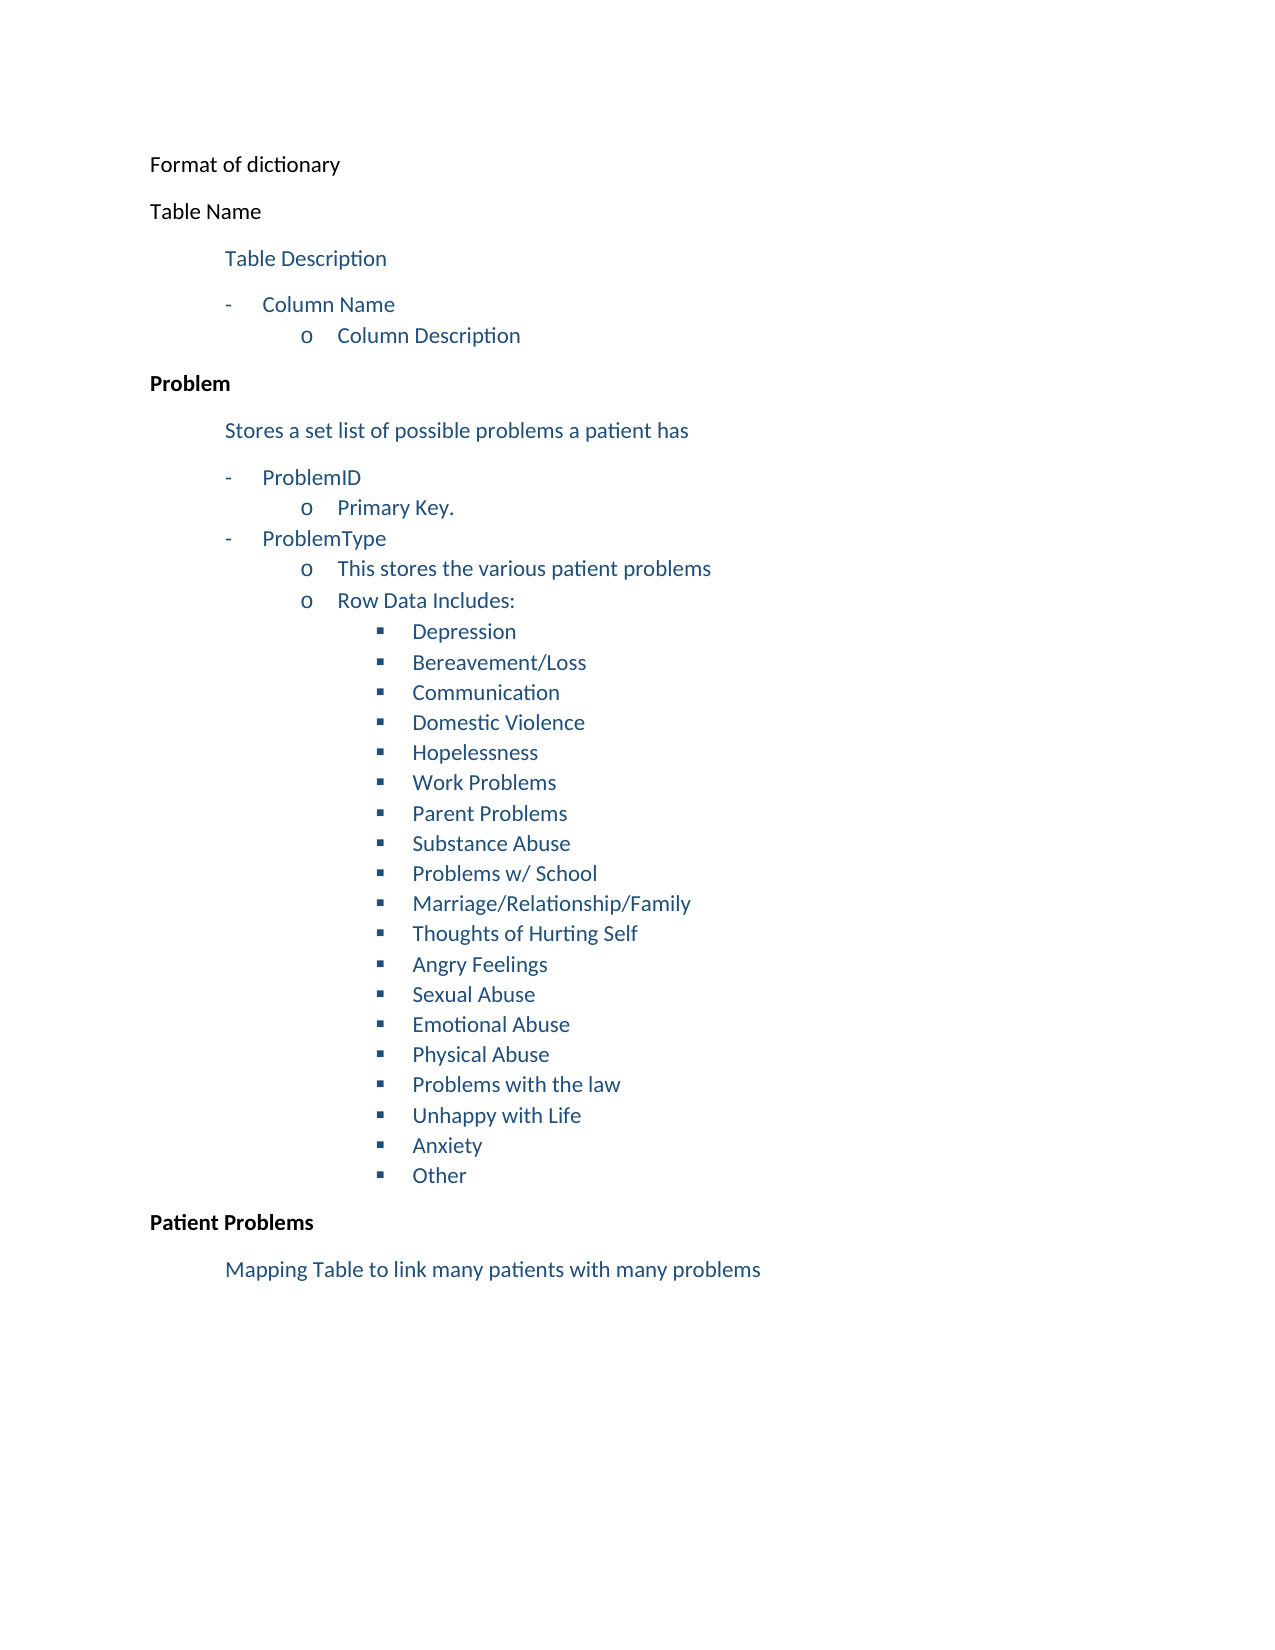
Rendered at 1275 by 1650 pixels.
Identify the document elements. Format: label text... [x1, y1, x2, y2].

list Depression [375, 617, 1125, 646]
list Domestic Violence [375, 708, 1125, 736]
list ProblemType [225, 524, 1125, 552]
list Parent Problems [375, 799, 1125, 827]
list ProblemID [225, 463, 1125, 491]
list Substance Abuse [375, 829, 1125, 857]
list Row Data Includes: [300, 586, 1125, 615]
list Problems w/ School [375, 859, 1125, 887]
list Column Name [225, 291, 1125, 319]
list Bereavement/Loss [375, 648, 1125, 676]
list Unhappy with Life [375, 1101, 1125, 1129]
text Stores a set list of possible problems a patient has [150, 416, 1125, 444]
text Table Name [150, 197, 1125, 225]
list Column Description [300, 321, 1125, 350]
list Thoughts of Hurting Self [375, 919, 1125, 948]
list Emotional Abuse [375, 1010, 1125, 1038]
text Format of dictionary [150, 150, 1125, 178]
list Angry Feelings [375, 950, 1125, 978]
list Other [375, 1161, 1125, 1189]
list Anxiety [375, 1131, 1125, 1159]
list Hopelessness [375, 738, 1125, 766]
text Problem [150, 369, 1125, 397]
list Marriage/Relationship/Family [375, 889, 1125, 917]
list Primary Key. [300, 493, 1125, 522]
list Problems with the law [375, 1071, 1125, 1099]
list Work Problems [375, 768, 1125, 797]
text Patient Problems [150, 1208, 1125, 1236]
text Mapping Table to link many patients with many problems [150, 1255, 1125, 1283]
list Communication [375, 678, 1125, 706]
list Sexual Abuse [375, 980, 1125, 1008]
list Physical Abuse [375, 1040, 1125, 1068]
text Table Description [150, 244, 1125, 272]
list This stores the various patient problems [300, 554, 1125, 584]
